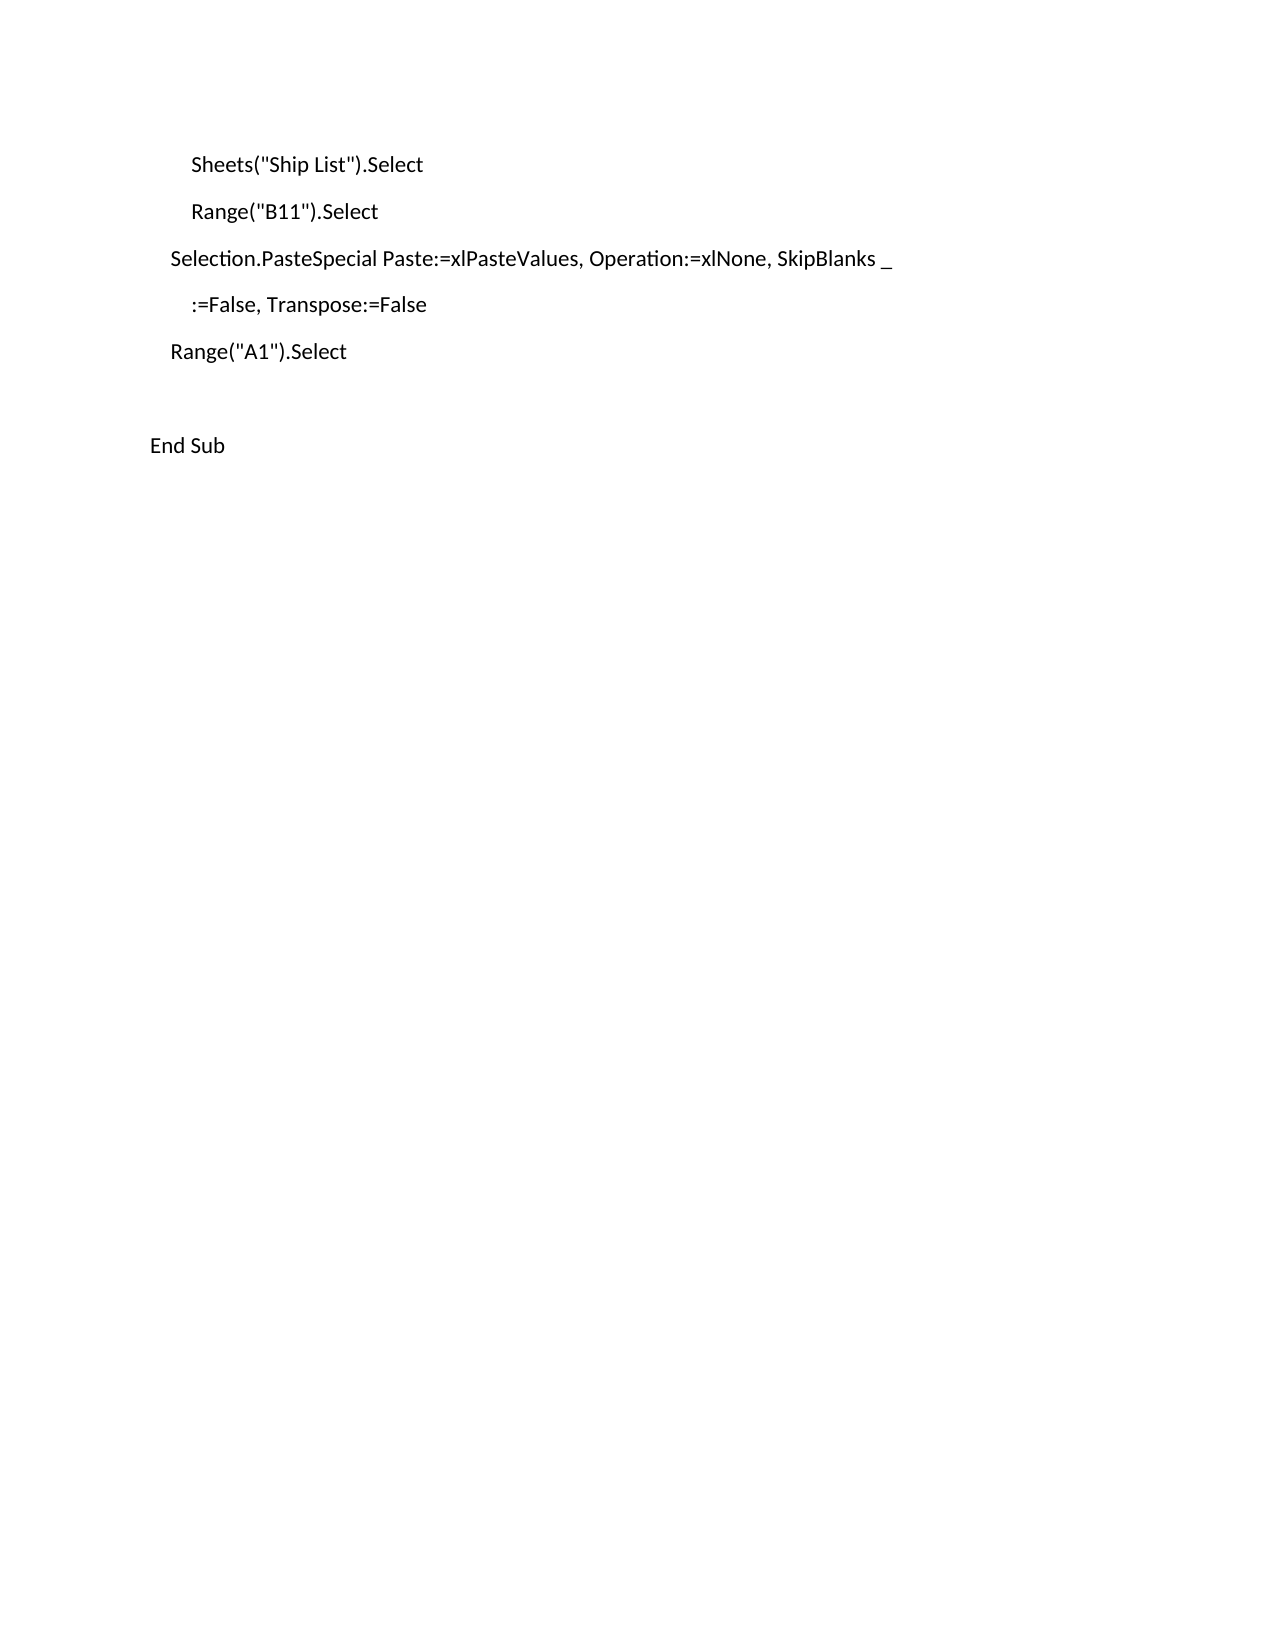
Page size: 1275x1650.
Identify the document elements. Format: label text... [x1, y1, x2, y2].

text :=False, Transpose:=False [150, 291, 1125, 319]
text Range("A1").Select [150, 337, 1125, 366]
text Sheets("Ship List").Select [150, 150, 1125, 178]
text End Sub [150, 431, 1125, 459]
text Selection.PasteSpecial Paste:=xlPasteValues, Operation:=xlNone, SkipBlanks _ [150, 244, 1125, 272]
text Range("B11").Select [150, 197, 1125, 225]
